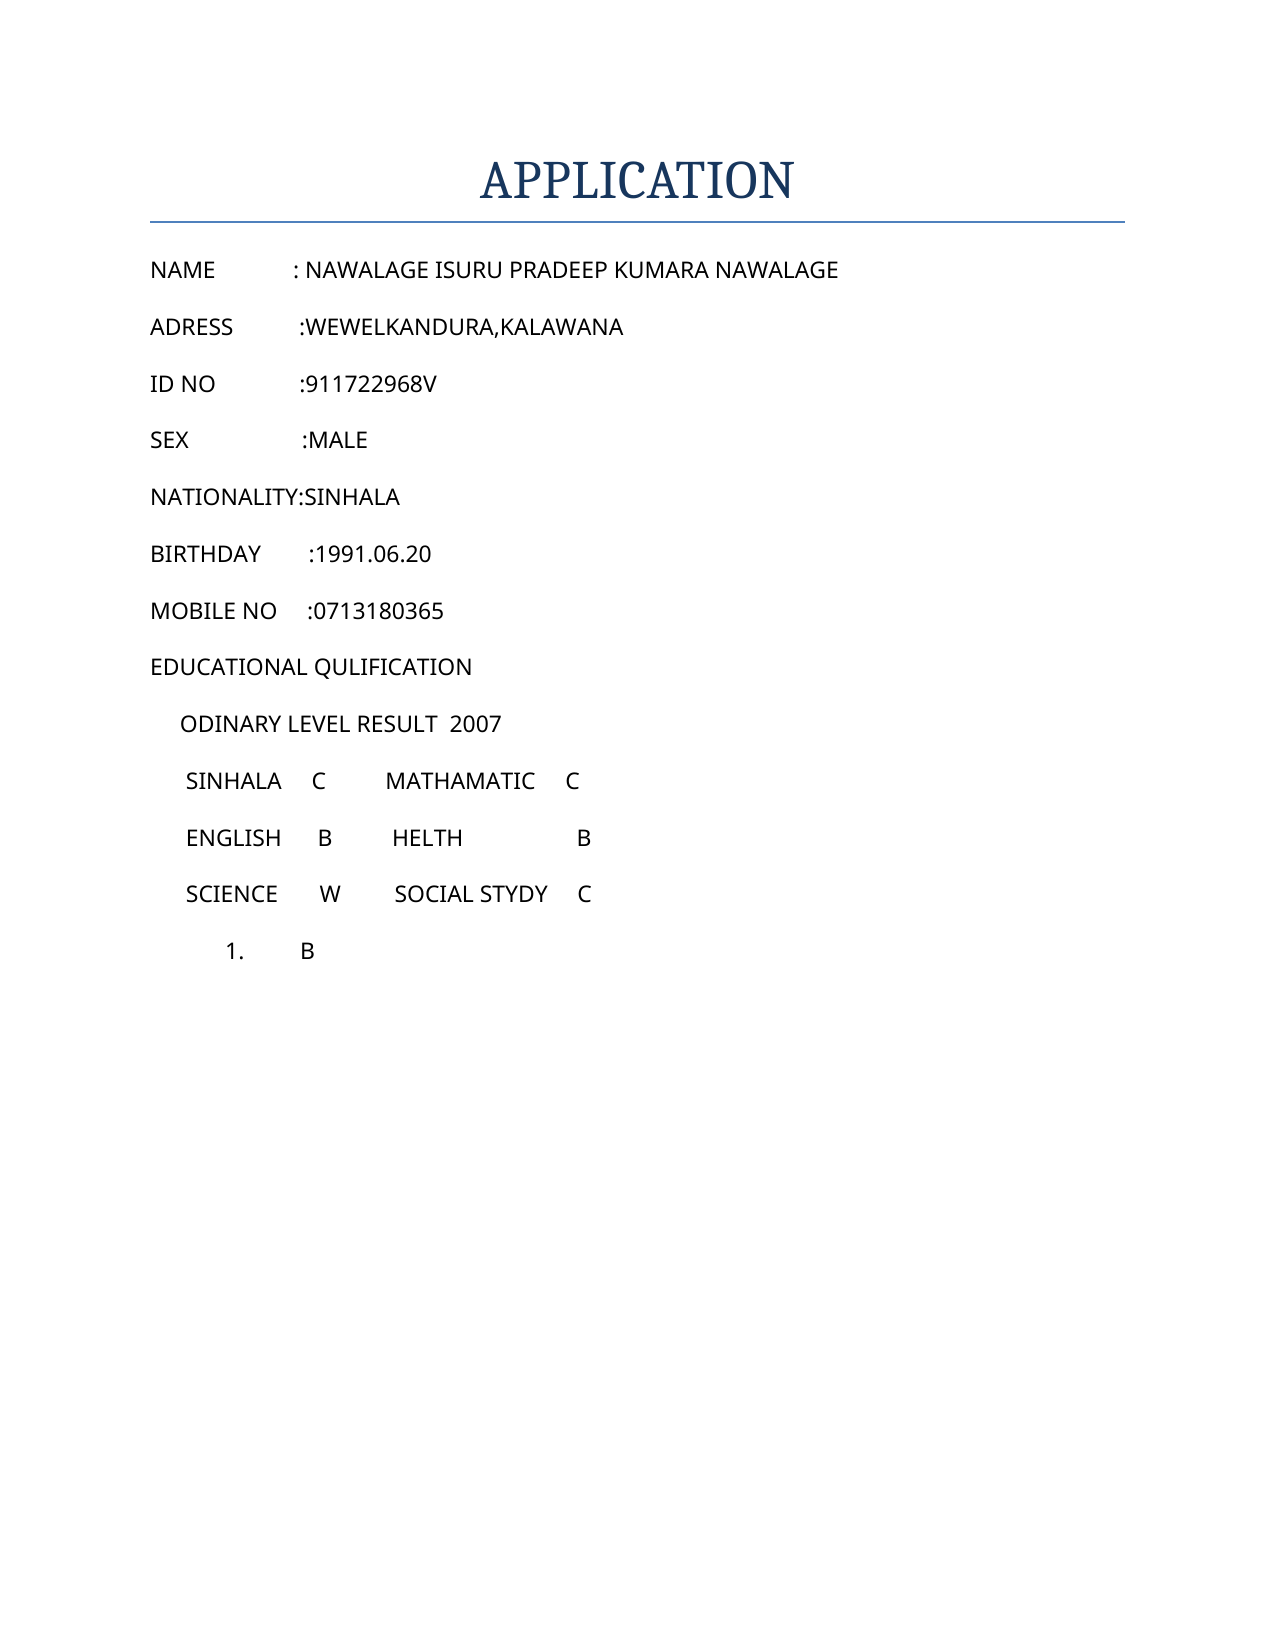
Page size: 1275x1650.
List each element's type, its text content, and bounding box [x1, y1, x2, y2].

text NAME : NAWALAGE ISURU PRADEEP KUMARA NAWALAGE [150, 254, 1125, 285]
text EDUCATIONAL QULIFICATION [150, 651, 1125, 683]
text ENGLISH B HELTH B [150, 822, 1125, 853]
list B [225, 935, 1125, 966]
text MOBILE NO :0713180365 [150, 594, 1125, 626]
title APPLICATION [150, 150, 1125, 221]
text SINHALA C MATHAMATIC C [150, 765, 1125, 796]
text ADRESS :WEWELKANDURA,KALAWANA [150, 311, 1125, 342]
text ODINARY LEVEL RESULT 2007 [150, 708, 1125, 739]
text SCIENCE W SOCIAL STYDY C [150, 878, 1125, 910]
text BIRTHDAY :1991.06.20 [150, 538, 1125, 569]
text SEX :MALE [150, 424, 1125, 456]
text NATIONALITY:SINHALA [150, 481, 1125, 512]
text ID NO :911722968V [150, 367, 1125, 399]
